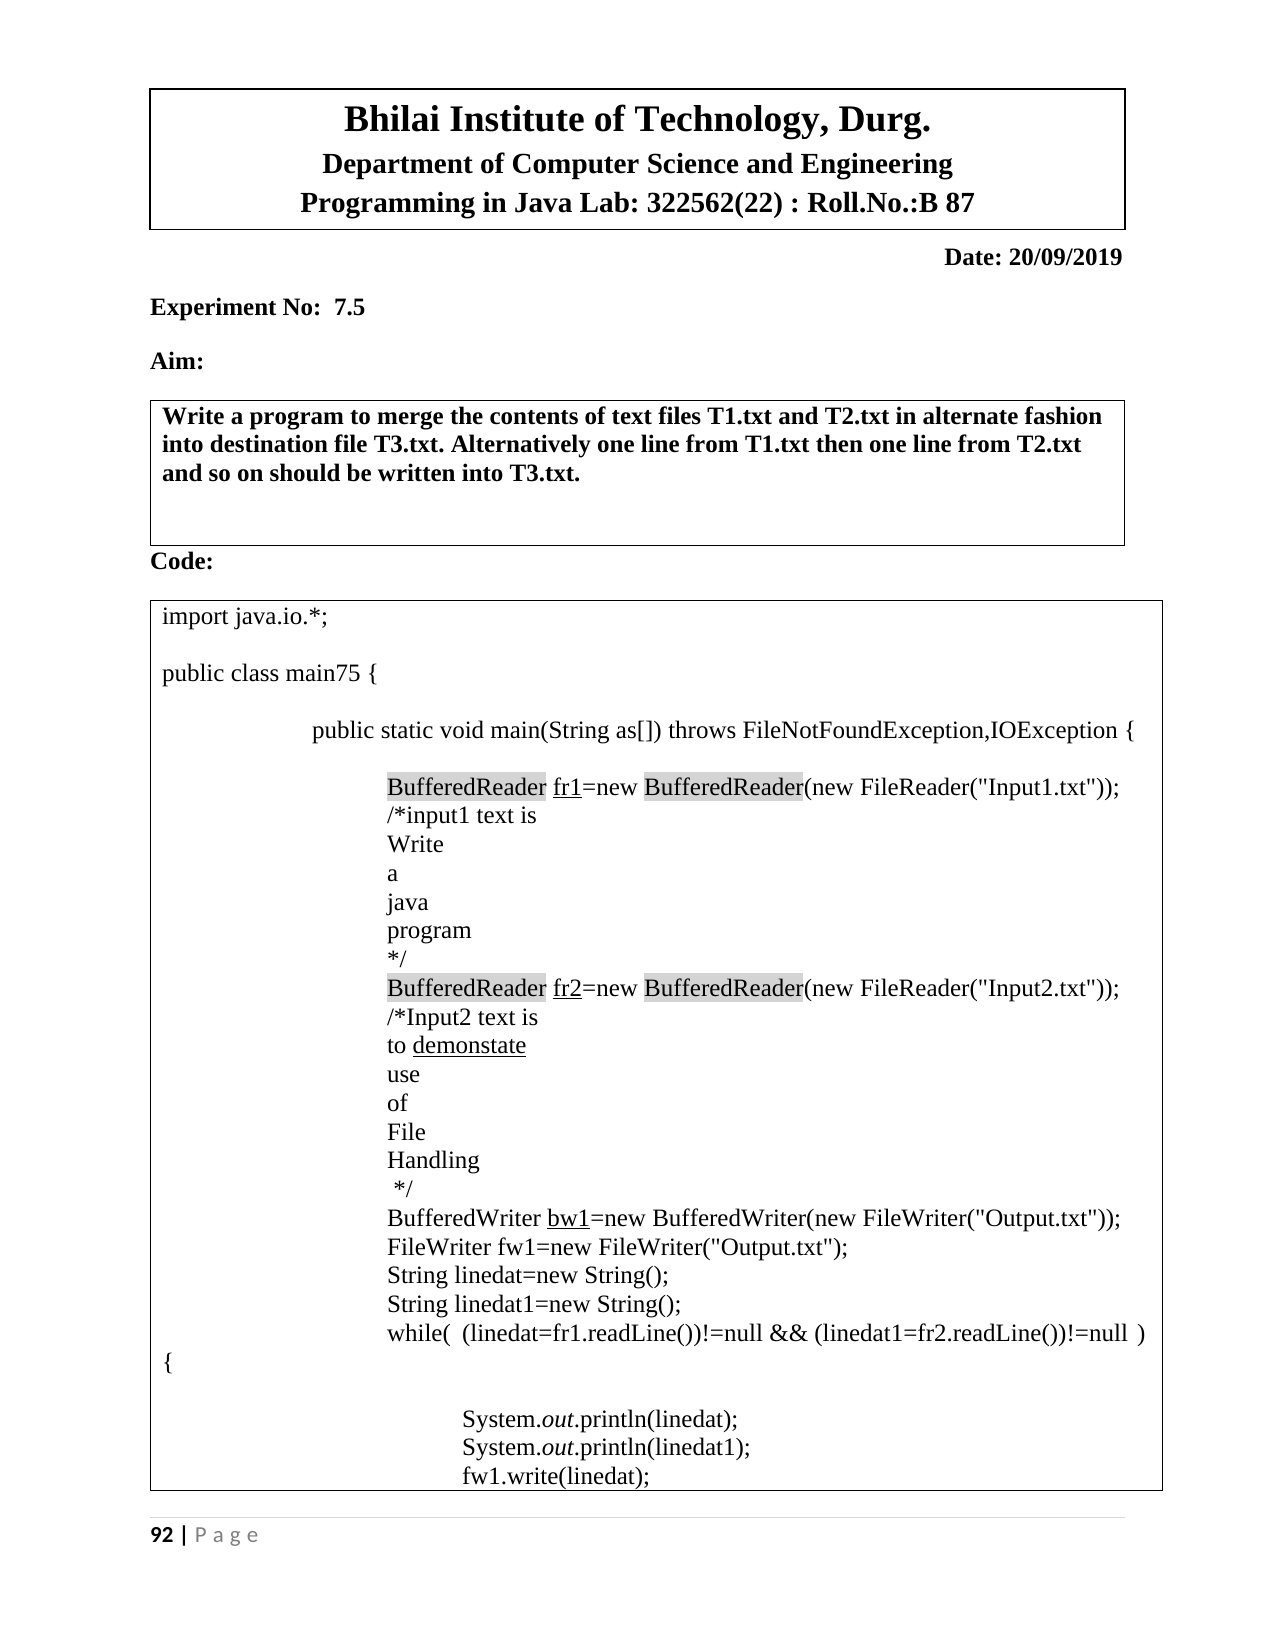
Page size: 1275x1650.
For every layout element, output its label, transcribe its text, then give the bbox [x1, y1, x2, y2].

text Experiment No: 7.5 [150, 292, 1125, 321]
table_header Write a program to merge the contents of text files T1.txt and T2.txt in alternate fashion into destination file T3.txt. Alternatively one line from T1.txt then one line from T2.txt and so on should be written into T3.txt. [151, 401, 1124, 545]
text Aim: [150, 346, 1125, 374]
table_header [151, 601, 1162, 1490]
text Code: [150, 546, 1125, 575]
